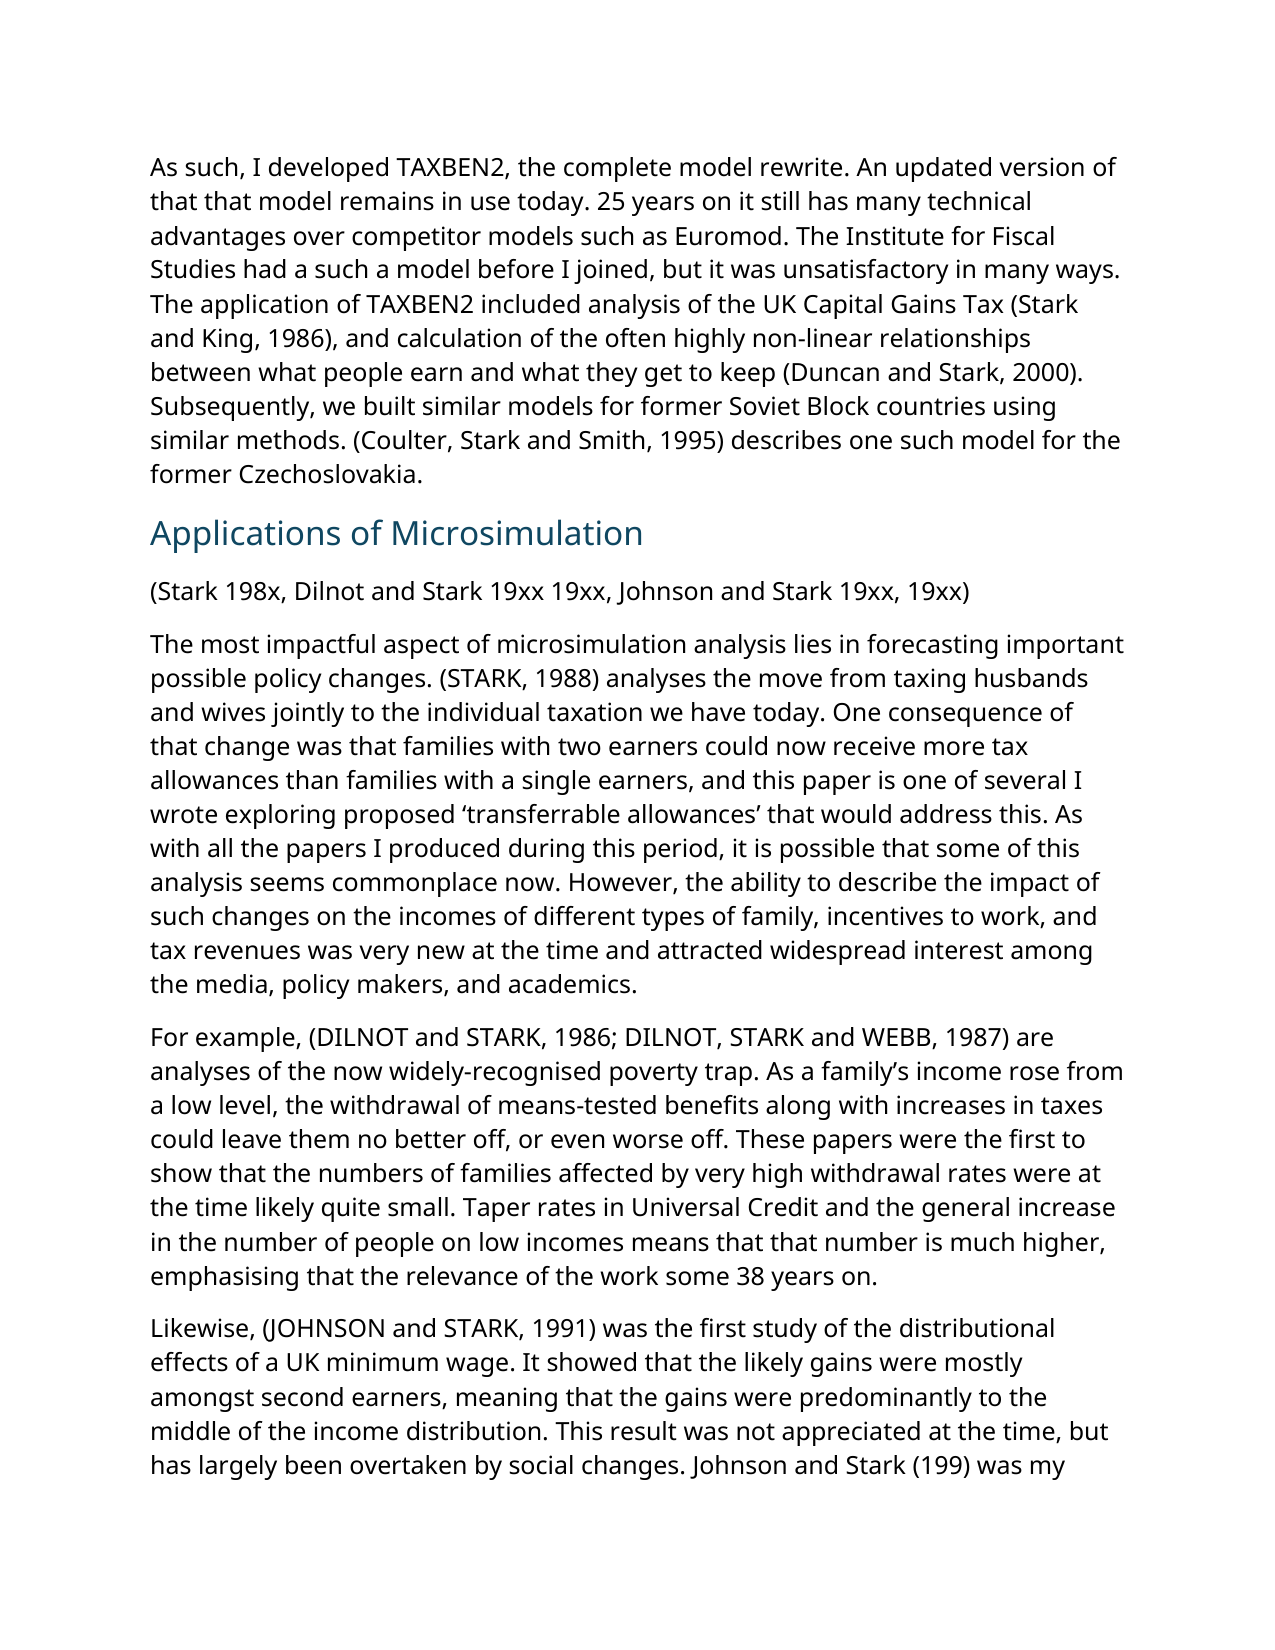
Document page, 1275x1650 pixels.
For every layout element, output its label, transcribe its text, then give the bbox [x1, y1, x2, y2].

text (Stark 198x, Dilnot and Stark 19xx 19xx, Johnson and Stark 19xx, 19xx) [150, 573, 1125, 608]
text For example, (DILNOT and STARK, 1986; DILNOT, STARK and WEBB, 1987) are analyses of the now widely-recognised poverty trap. As a family’s income rose from a low level, the withdrawal of means-tested benefits along with increases in taxes could leave them no better off, or even worse off. These papers were the first to show that the numbers of families affected by very high withdrawal rates were at the time likely quite small. Taper rates in Universal Credit and the general increase in the number of people on low incomes means that that number is much higher, emphasising that the relevance of the work some 38 years on. [150, 1020, 1125, 1292]
text As such, I developed TAXBEN2, the complete model rewrite. An updated version of that that model remains in use today. 25 years on it still has many technical advantages over competitor models such as Euromod. The Institute for Fiscal Studies had a such a model before I joined, but it was unsatisfactory in many ways. The application of TAXBEN2 included analysis of the UK Capital Gains Tax (Stark and King, 1986), and calculation of the often highly non-linear relationships between what people earn and what they get to keep (Duncan and Stark, 2000). Subsequently, we built similar models for former Soviet Block countries using similar methods. (Coulter, Stark and Smith, 1995) describes one such model for the former Czechoslovakia. [150, 150, 1125, 491]
text The most impactful aspect of microsimulation analysis lies in forecasting important possible policy changes. (STARK, 1988) analyses the move from taxing husbands and wives jointly to the individual taxation we have today. One consequence of that change was that families with two earners could now receive more tax allowances than families with a single earners, and this paper is one of several I wrote exploring proposed ‘transferrable allowances’ that would address this. As with all the papers I produced during this period, it is possible that some of this analysis seems commonplace now. However, the ability to describe the impact of such changes on the incomes of different types of family, incentives to work, and tax revenues was very new at the time and attracted widespread interest among the media, policy makers, and academics. [150, 626, 1125, 1001]
subtitle Applications of Microsimulation [150, 509, 1125, 555]
